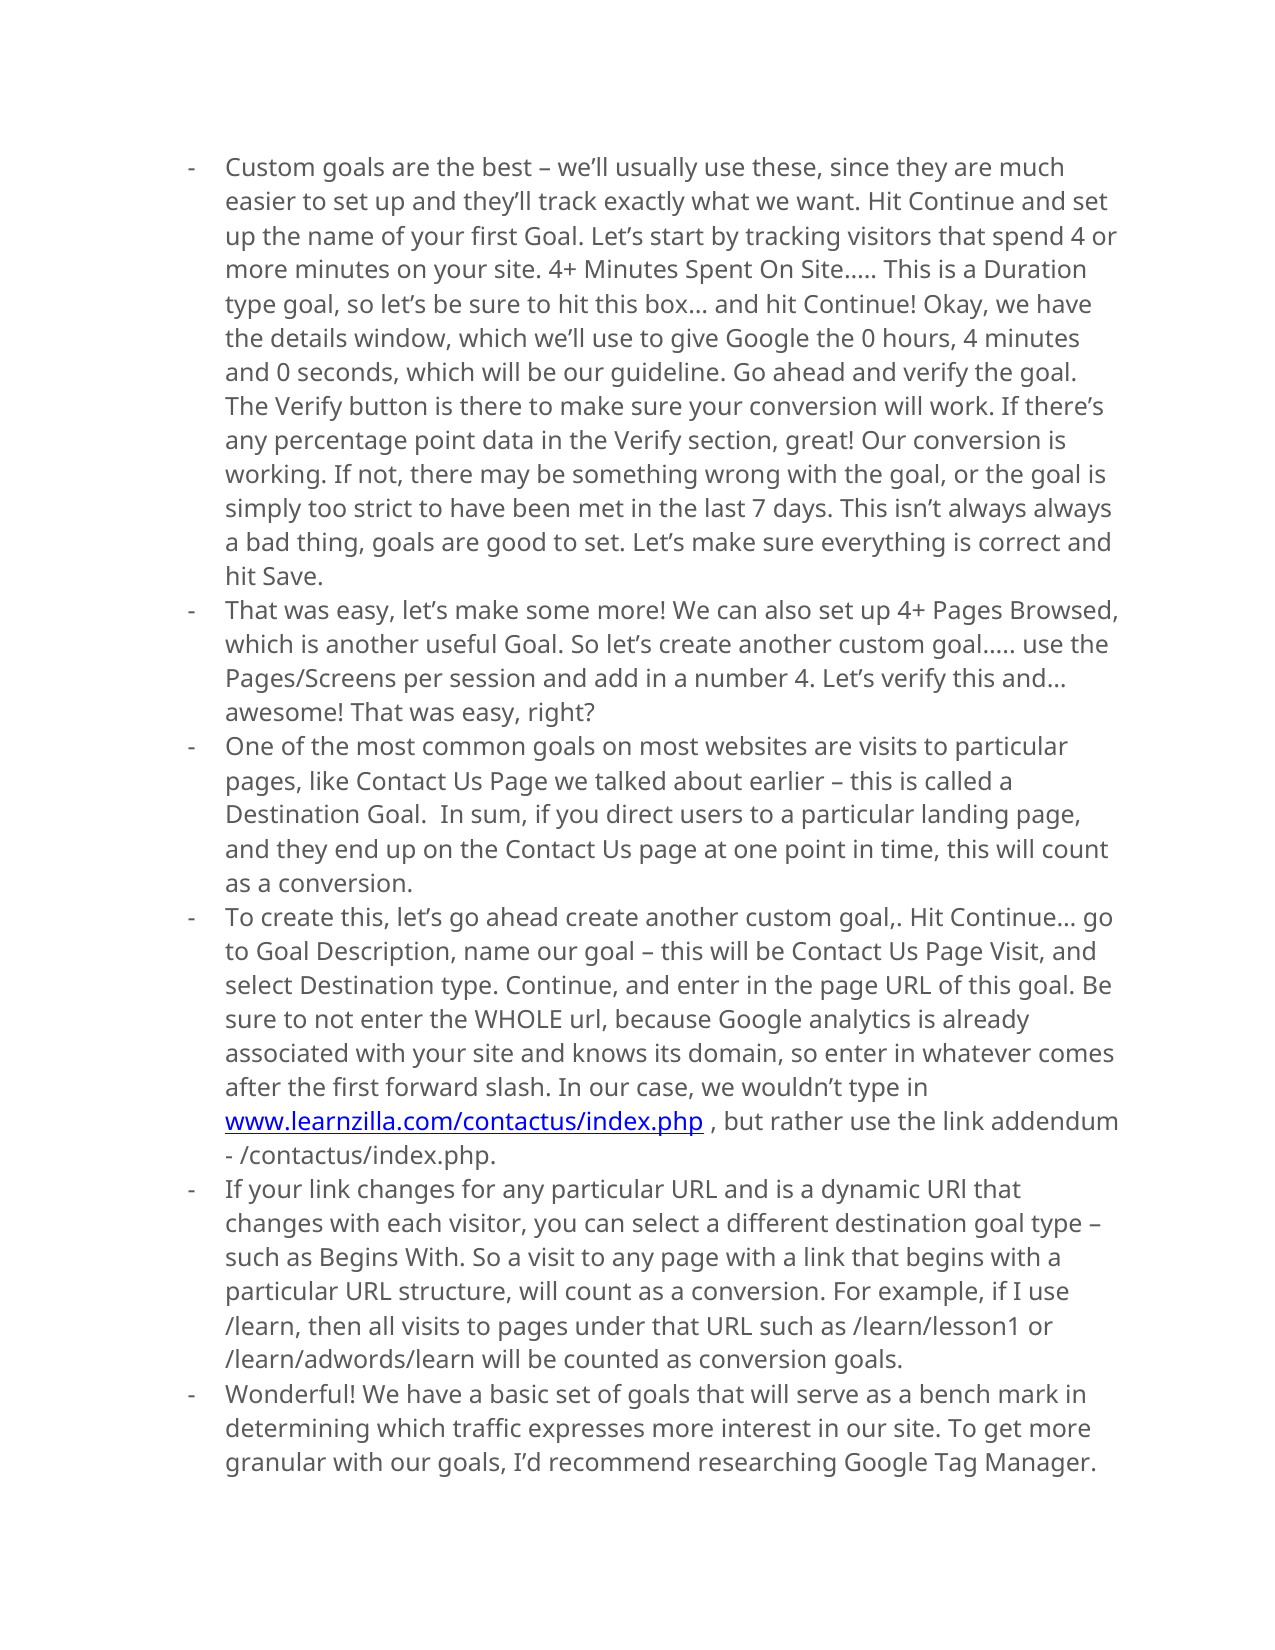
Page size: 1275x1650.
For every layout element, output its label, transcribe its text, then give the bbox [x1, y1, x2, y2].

list Wonderful! We have a basic set of goals that will serve as a bench mark in determining which traffic expresses more interest in our site. To get more granular with our goals, I’d recommend researching Google Tag Manager. [187, 1376, 1125, 1478]
list To create this, let’s go ahead create another custom goal,. Hit Continue… go to Goal Description, name our goal – this will be Contact Us Page Visit, and select Destination type. Continue, and enter in the page URL of this goal. Be sure to not enter the WHOLE url, because Google analytics is already associated with your site and knows its domain, so enter in whatever comes after the first forward slash. In our case, we wouldn’t type in www.learnzilla.com/contactus/index.php , but rather use the link addendum - /contactus/index.php. [187, 899, 1125, 1172]
list If your link changes for any particular URL and is a dynamic URl that changes with each visitor, you can select a different destination goal type – such as Begins With. So a visit to any page with a link that begins with a particular URL structure, will count as a conversion. For example, if I use /learn, then all visits to pages under that URL such as /learn/lesson1 or /learn/adwords/learn will be counted as conversion goals. [187, 1172, 1125, 1376]
list That was easy, let’s make some more! We can also set up 4+ Pages Browsed, which is another useful Goal. So let’s create another custom goal….. use the Pages/Screens per session and add in a number 4. Let’s verify this and… awesome! That was easy, right? [187, 593, 1125, 729]
list Custom goals are the best – we’ll usually use these, since they are much easier to set up and they’ll track exactly what we want. Hit Continue and set up the name of your first Goal. Let’s start by tracking visitors that spend 4 or more minutes on your site. 4+ Minutes Spent On Site….. This is a Duration type goal, so let’s be sure to hit this box… and hit Continue! Okay, we have the details window, which we’ll use to give Google the 0 hours, 4 minutes and 0 seconds, which will be our guideline. Go ahead and verify the goal. The Verify button is there to make sure your conversion will work. If there’s any percentage point data in the Verify section, great! Our conversion is working. If not, there may be something wrong with the goal, or the goal is simply too strict to have been met in the last 7 days. This isn’t always always a bad thing, goals are good to set. Let’s make sure everything is correct and hit Save. [187, 150, 1125, 593]
list One of the most common goals on most websites are visits to particular pages, like Contact Us Page we talked about earlier – this is called a Destination Goal. In sum, if you direct users to a particular landing page, and they end up on the Contact Us page at one point in time, this will count as a conversion. [187, 729, 1125, 899]
